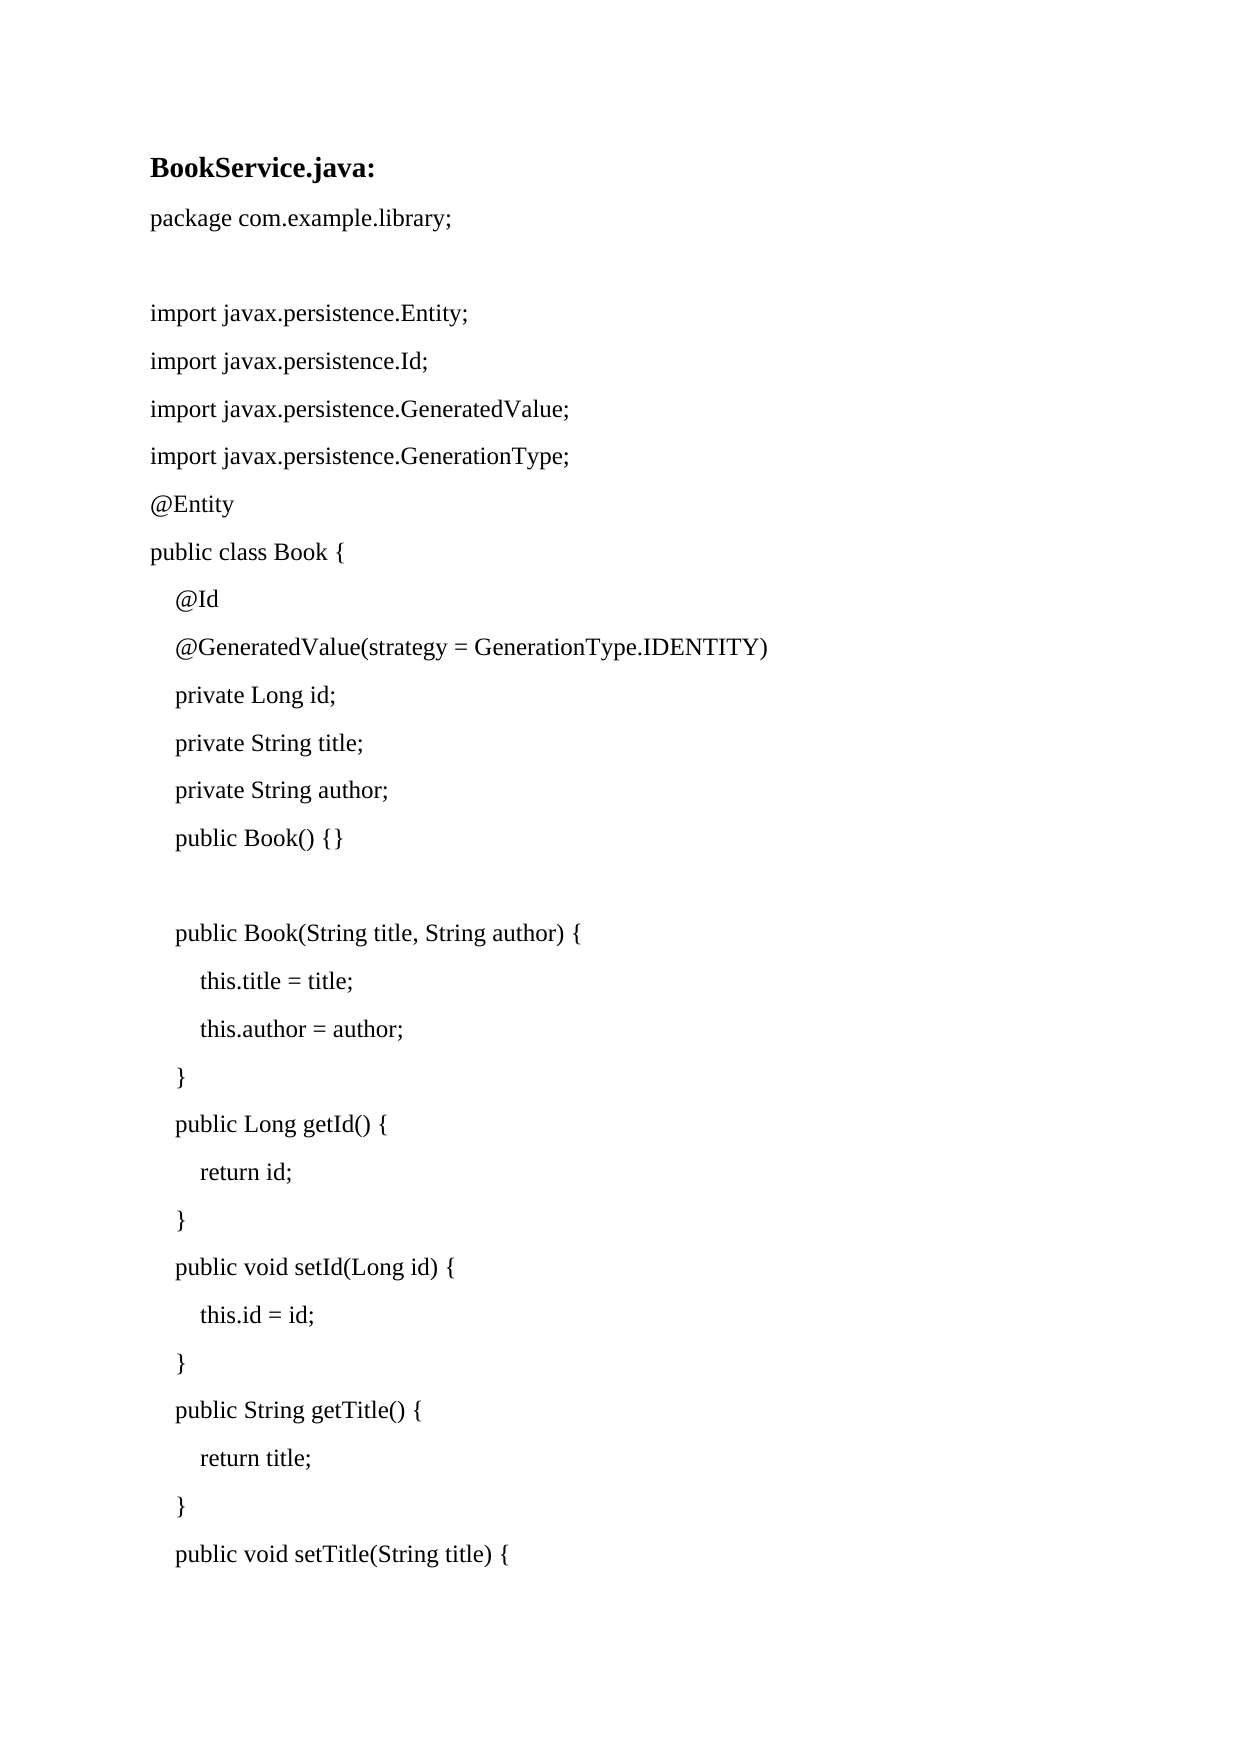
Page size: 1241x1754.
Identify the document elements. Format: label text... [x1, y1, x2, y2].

text } [150, 1491, 1090, 1520]
text @GeneratedValue(strategy = GenerationType.IDENTITY) [150, 632, 1090, 661]
text return id; [150, 1157, 1090, 1186]
text } [150, 1062, 1090, 1090]
text private String author; [150, 775, 1090, 804]
text private Long id; [150, 680, 1090, 709]
text public void setTitle(String title) { [150, 1539, 1090, 1567]
text } [150, 1205, 1090, 1233]
text this.author = author; [150, 1014, 1090, 1043]
text import javax.persistence.GenerationType; [150, 441, 1090, 470]
text @Entity [150, 489, 1090, 518]
text @Id [150, 584, 1090, 613]
text public Long getId() { [150, 1109, 1090, 1138]
text public Book(String title, String author) { [150, 918, 1090, 947]
text BookService.java: [150, 150, 1090, 183]
text public void setId(Long id) { [150, 1252, 1090, 1281]
text import javax.persistence.Id; [150, 346, 1090, 375]
text public Book() {} [150, 823, 1090, 852]
text private String title; [150, 728, 1090, 756]
text } [150, 1348, 1090, 1377]
text this.id = id; [150, 1300, 1090, 1329]
text import javax.persistence.Entity; [150, 298, 1090, 327]
text import javax.persistence.GeneratedValue; [150, 394, 1090, 422]
text this.title = title; [150, 966, 1090, 995]
text public String getTitle() { [150, 1396, 1090, 1424]
text return title; [150, 1443, 1090, 1472]
text package com.example.library; [150, 203, 1090, 232]
text public class Book { [150, 537, 1090, 566]
